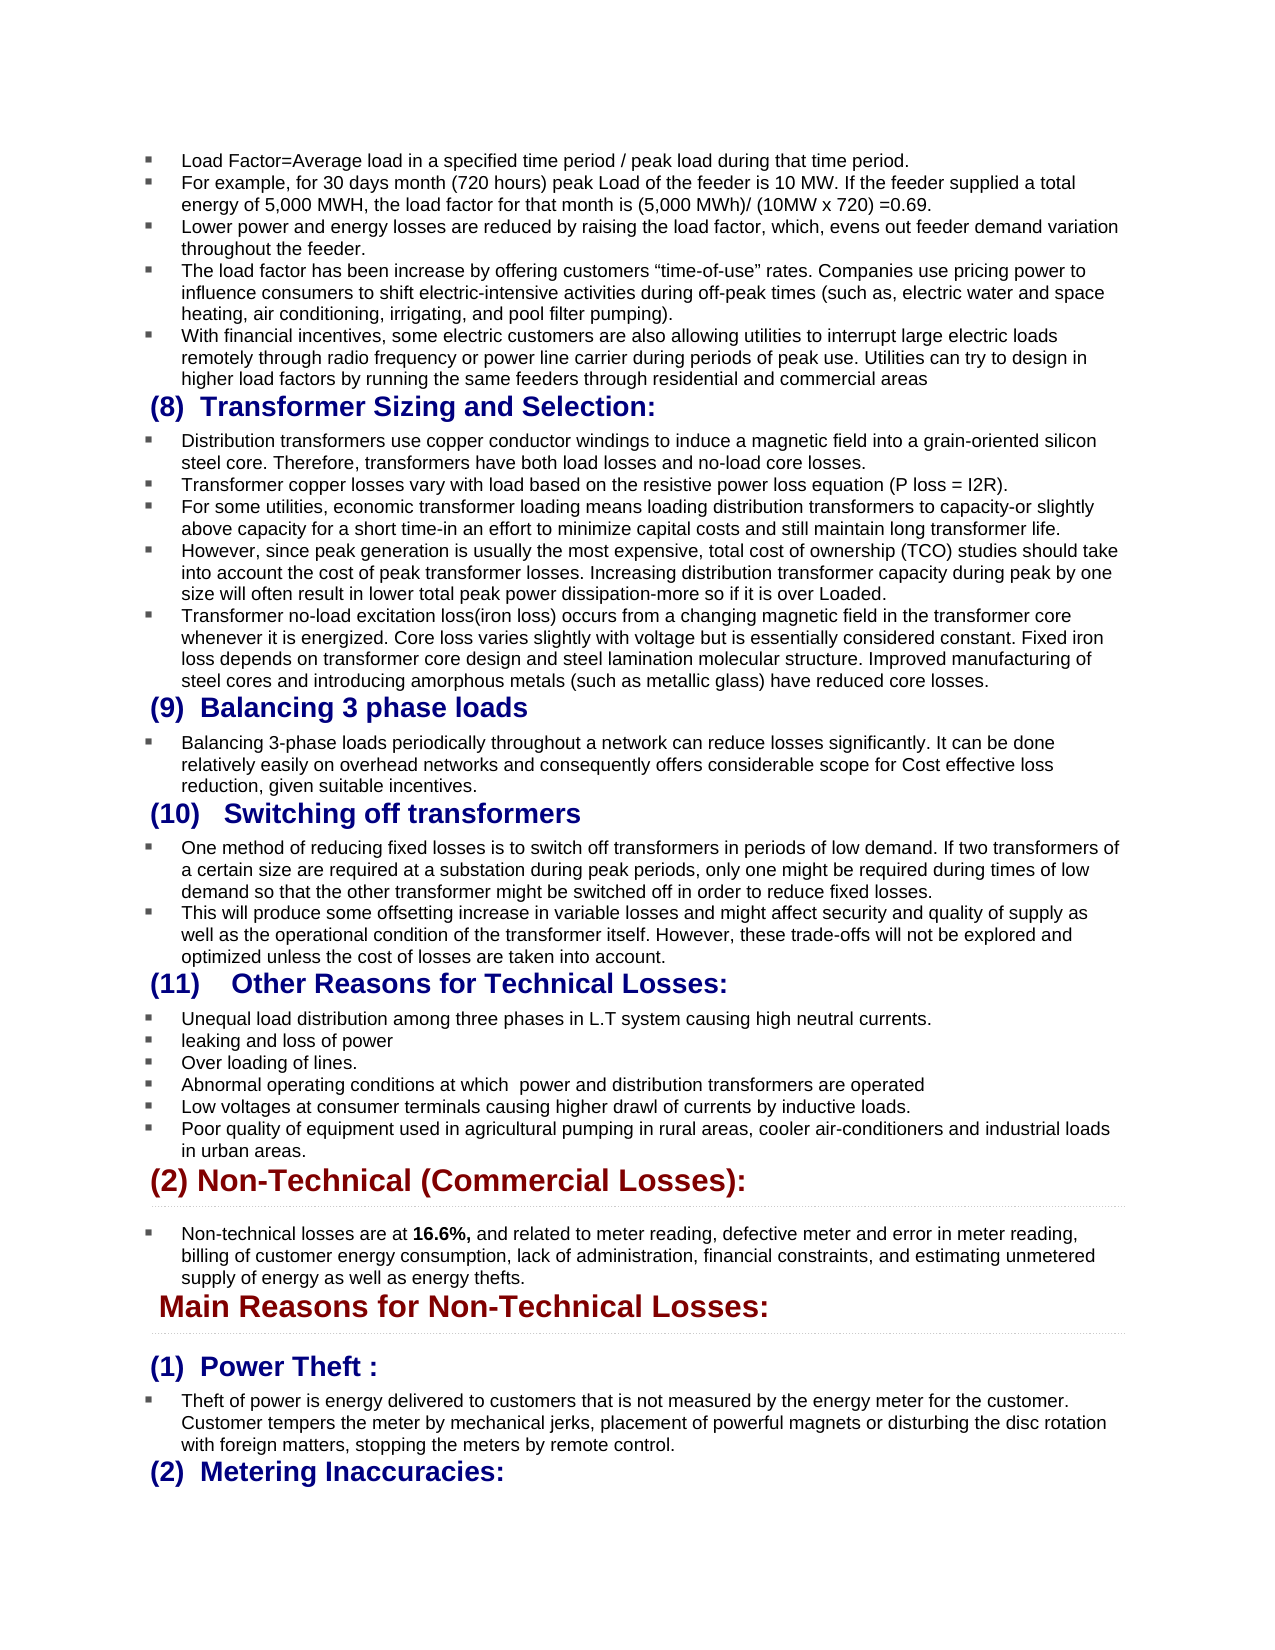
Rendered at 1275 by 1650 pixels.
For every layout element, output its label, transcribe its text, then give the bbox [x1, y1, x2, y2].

text (2) Non-Technical (Commercial Losses): [150, 1162, 1125, 1207]
list leaking and loss of power [144, 1030, 1125, 1052]
list Balancing 3-phase loads periodically throughout a network can reduce losses significantly. It can be done relatively easily on overhead networks and consequently offers considerable scope for Cost effective loss reduction, given suitable incentives. [144, 732, 1125, 797]
list Non-technical losses are at 16.6%, and related to meter reading, defective meter and error in meter reading, billing of customer energy consumption, lack of administration, financial constraints, and estimating unmetered supply of energy as well as energy thefts. [144, 1223, 1125, 1288]
text (2) Metering Inaccuracies: [150, 1455, 1125, 1488]
list Transformer no-load excitation loss(iron loss) occurs from a changing magnetic field in the transformer core whenever it is energized. Core loss varies slightly with voltage but is essentially considered constant. Fixed iron loss depends on transformer core design and steel lamination molecular structure. Improved manufacturing of steel cores and introducing amorphous metals (such as metallic glass) have reduced core losses. [144, 604, 1125, 691]
list This will produce some offsetting increase in variable losses and might affect security and quality of supply as well as the operational condition of the transformer itself. However, these trade-offs will not be explored and optimized unless the cost of losses are taken into account. [144, 902, 1125, 967]
list The load factor has been increase by offering customers “time-of-use” rates. Companies use pricing power to influence consumers to shift electric-intensive activities during off-peak times (such as, electric water and space heating, air conditioning, irrigating, and pool filter pumping). [144, 259, 1125, 324]
text (11) Other Reasons for Technical Losses: [150, 967, 1125, 1000]
text (9) Balancing 3 phase loads [150, 691, 1125, 724]
list Poor quality of equipment used in agricultural pumping in rural areas, cooler air-conditioners and industrial loads in urban areas. [144, 1118, 1125, 1162]
list Distribution transformers use copper conductor windings to induce a magnetic field into a grain-oriented silicon steel core. Therefore, transformers have both load losses and no-load core losses. [144, 430, 1125, 474]
list With financial incentives, some electric customers are also allowing utilities to interrupt large electric loads remotely through radio frequency or power line carrier during periods of peak use. Utilities can try to design in higher load factors by running the same feeders through residential and commercial areas [144, 324, 1125, 390]
list Abnormal operating conditions at which power and distribution transformers are operated [144, 1074, 1125, 1096]
list Transformer copper losses vary with load based on the resistive power loss equation (P loss = I2R). [144, 474, 1125, 496]
list Unequal load distribution among three phases in L.T system causing high neutral currents. [144, 1008, 1125, 1030]
list Load Factor=Average load in a specified time period / peak load during that time period. [144, 150, 1125, 172]
list Over loading of lines. [144, 1052, 1125, 1074]
list Theft of power is energy delivered to customers that is not measured by the energy meter for the customer. Customer tempers the meter by mechanical jerks, placement of powerful magnets or disturbing the disc rotation with foreign matters, stopping the meters by remote control. [144, 1390, 1125, 1455]
list One method of reducing fixed losses is to switch off transformers in periods of low demand. If two transformers of a certain size are required at a substation during peak periods, only one might be required during times of low demand so that the other transformer might be switched off in order to reduce fixed losses. [144, 837, 1125, 902]
list For example, for 30 days month (720 hours) peak Load of the feeder is 10 MW. If the feeder supplied a total energy of 5,000 MWH, the load factor for that month is (5,000 MWh)/ (10MW x 720) =0.69. [144, 172, 1125, 216]
text (8) Transformer Sizing and Selection: [150, 390, 1125, 422]
text (1) Power Theft : [150, 1350, 1125, 1382]
text Main Reasons for Non-Technical Losses: [150, 1288, 1125, 1334]
list Lower power and energy losses are reduced by raising the load factor, which, evens out feeder demand variation throughout the feeder. [144, 216, 1125, 259]
list For some utilities, economic transformer loading means loading distribution transformers to capacity-or slightly above capacity for a short time-in an effort to minimize capital costs and still maintain long transformer life. [144, 496, 1125, 539]
text (10) Switching off transformers [150, 797, 1125, 829]
list However, since peak generation is usually the most expensive, total cost of ownership (TCO) studies should take into account the cost of peak transformer losses. Increasing distribution transformer capacity during peak by one size will often result in lower total peak power dissipation-more so if it is over Loaded. [144, 539, 1125, 604]
list Low voltages at consumer terminals causing higher drawl of currents by inductive loads. [144, 1096, 1125, 1118]
